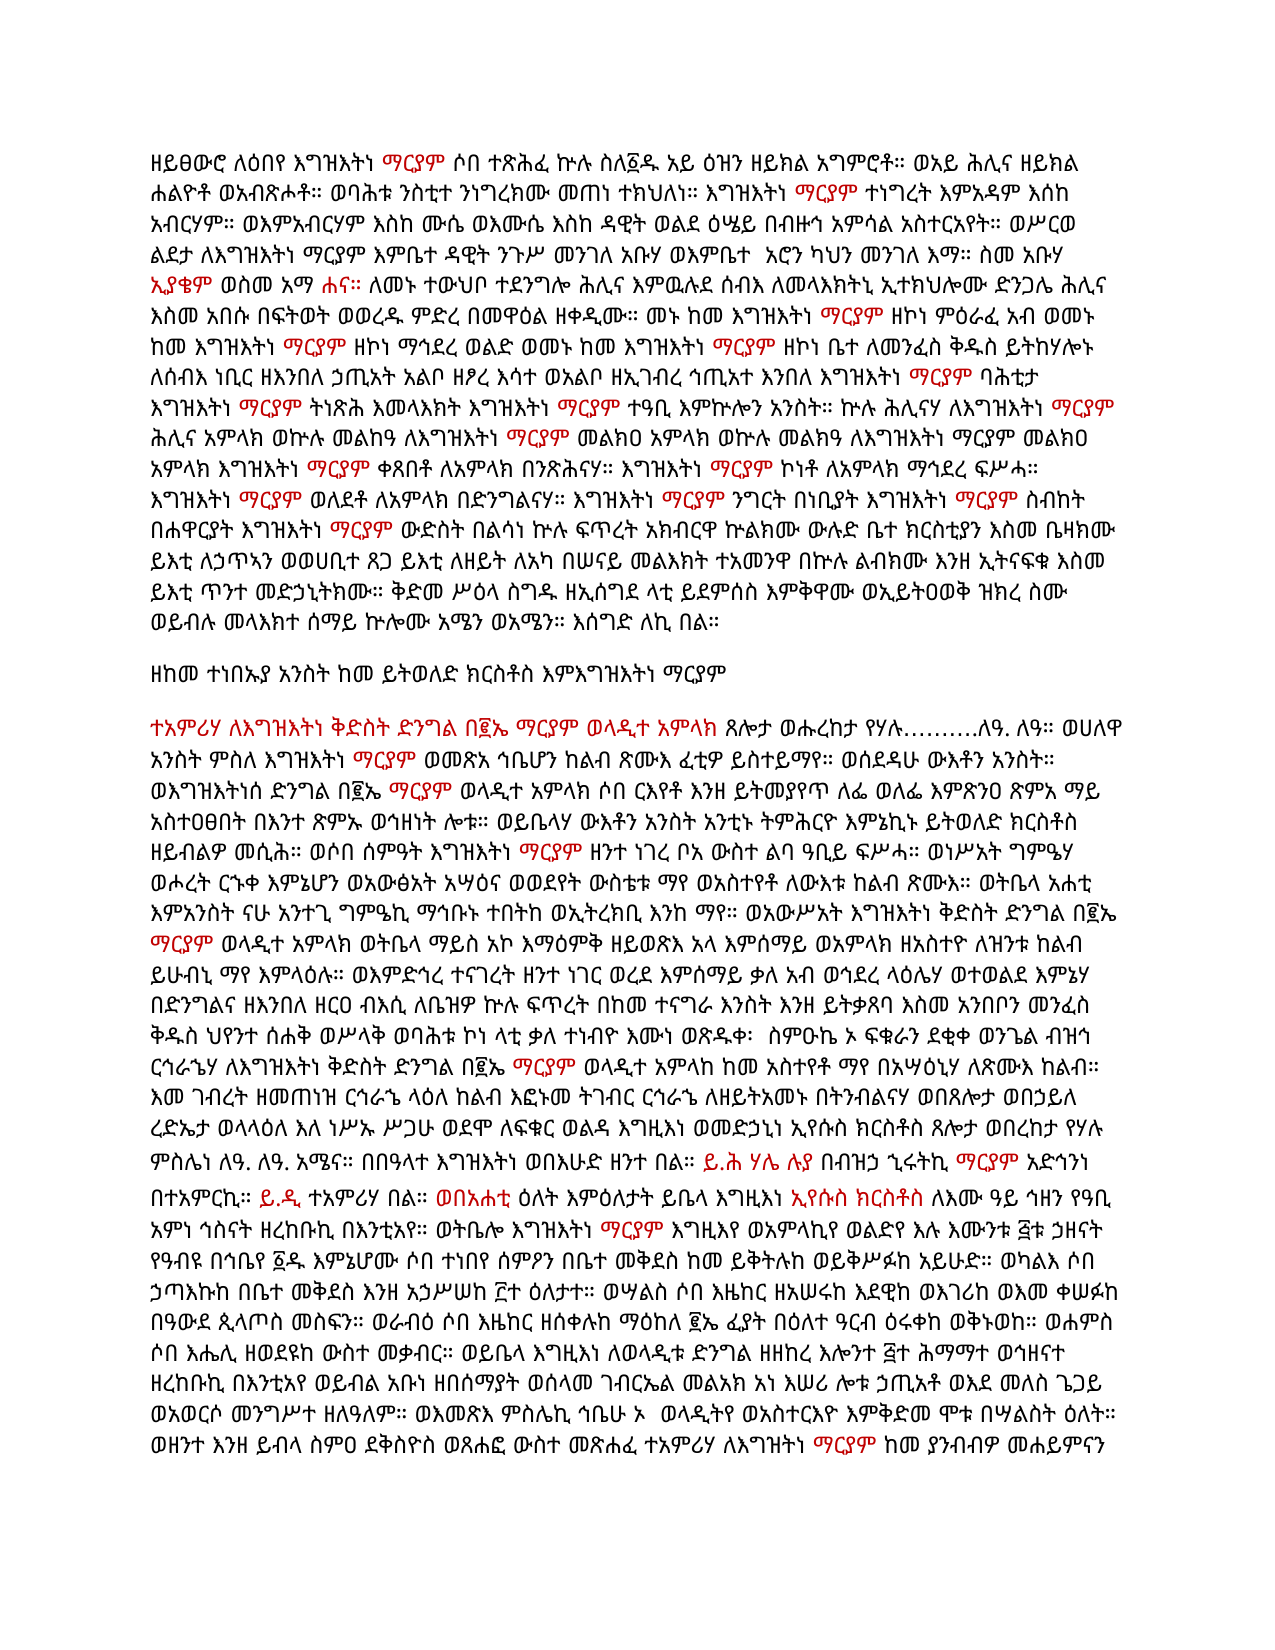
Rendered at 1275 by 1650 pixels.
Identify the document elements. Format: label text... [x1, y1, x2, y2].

text ዘከመ ተነበኡያ አንስት ከመ ይትወለድ ክርስቶስ እምእግዝእትነ ማርያም [150, 661, 1125, 687]
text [150, 150, 1125, 636]
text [150, 712, 1125, 1458]
